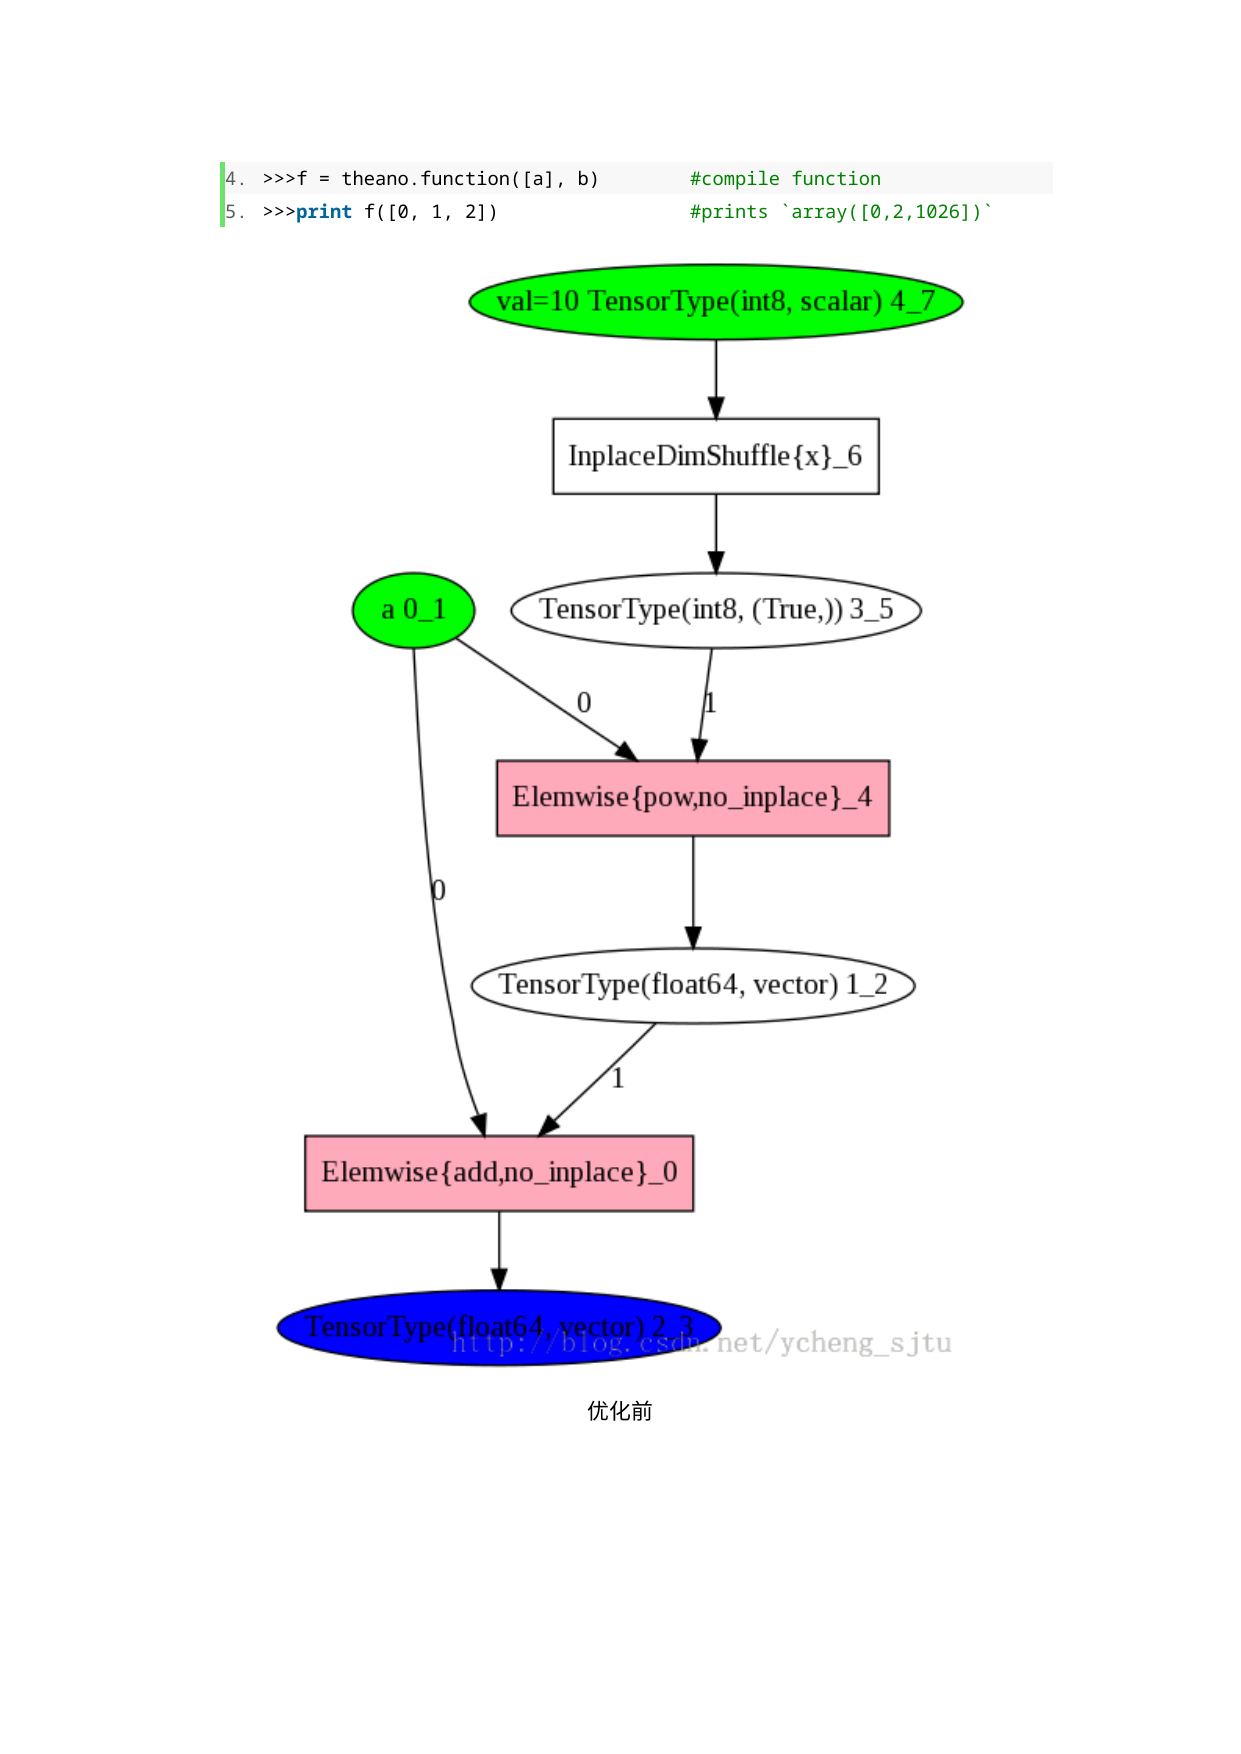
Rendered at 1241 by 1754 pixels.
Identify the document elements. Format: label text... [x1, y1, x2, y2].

list >>>print f([0, 1, 2]) #prints `array([0,2,1026])` [225, 194, 1053, 227]
text 优化前 [187, 1394, 1053, 1426]
picture [270, 256, 970, 1374]
list >>>f = theano.function([a], b) #compile function [225, 162, 1053, 194]
